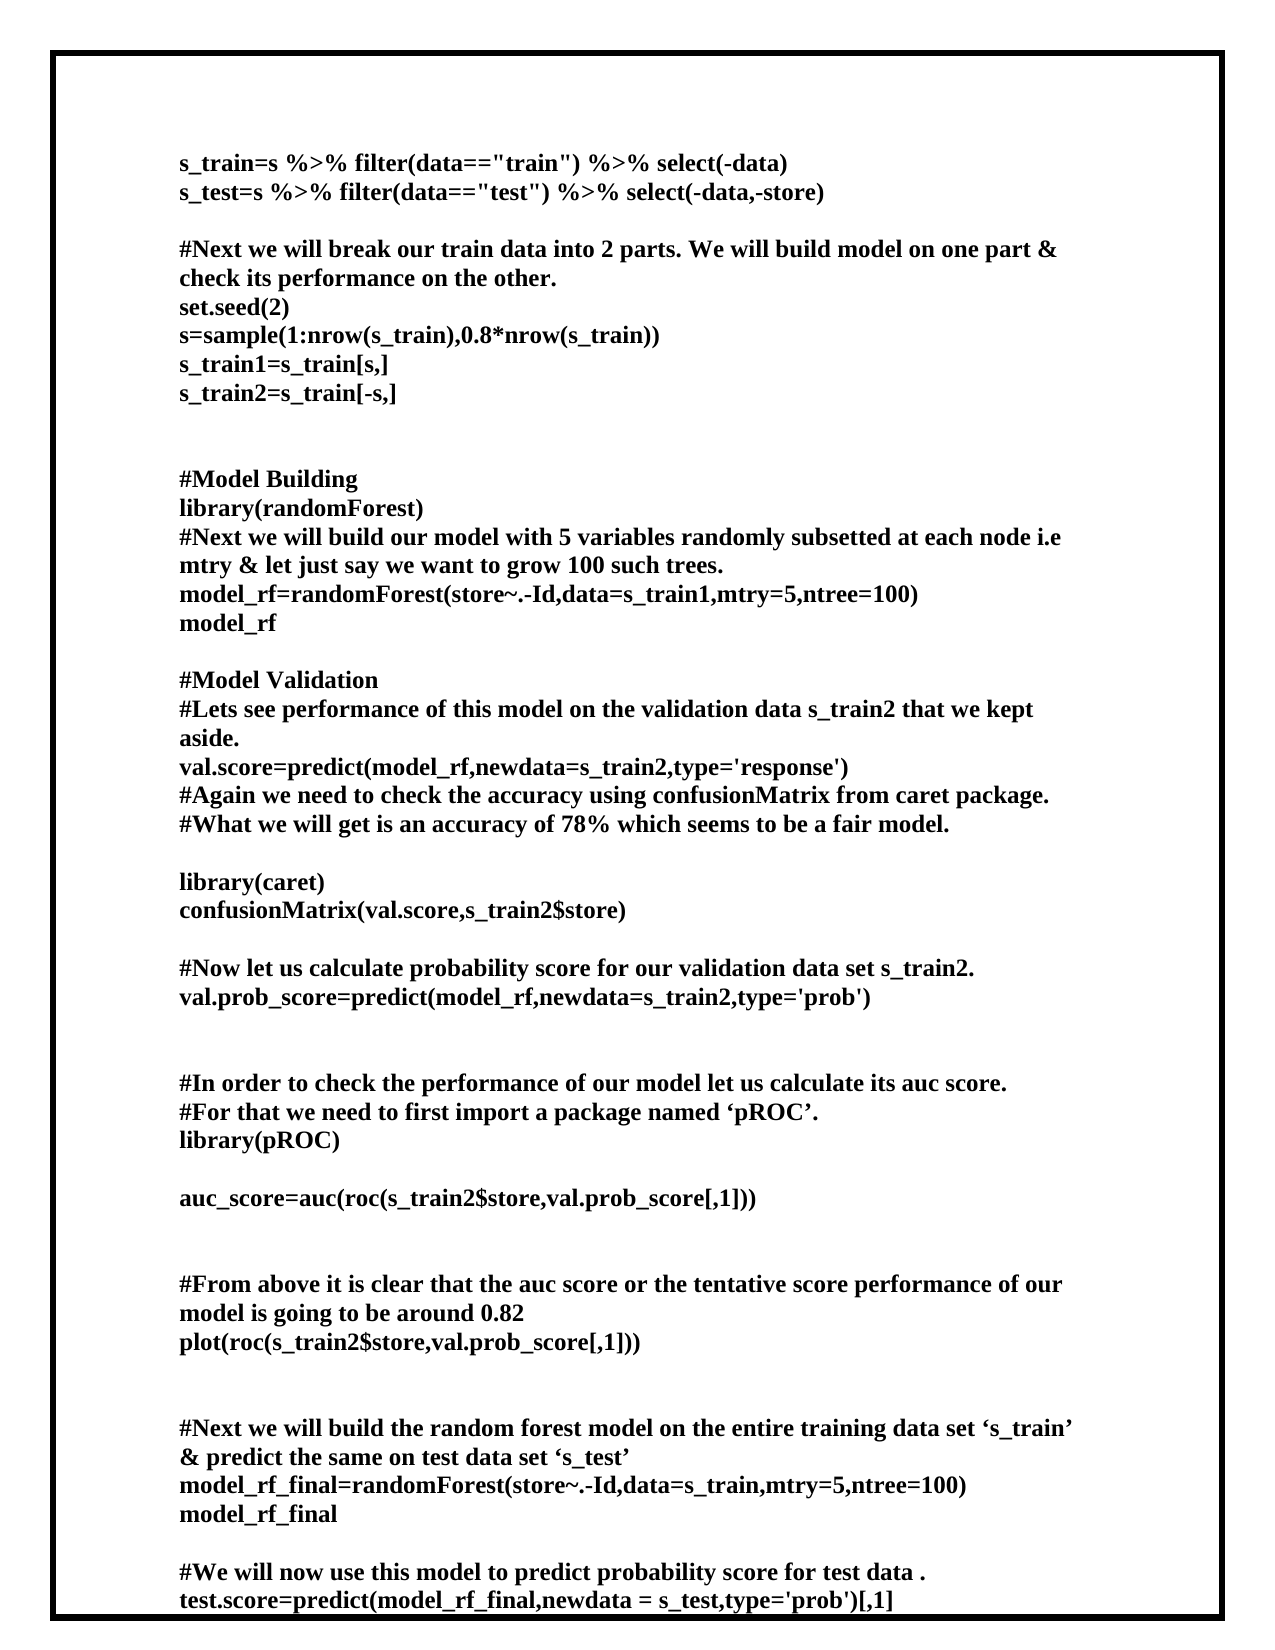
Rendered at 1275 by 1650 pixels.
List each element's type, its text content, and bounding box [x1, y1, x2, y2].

text #From above it is clear that the auc score or the tentative score performance of our model is going to be around 0.82 [179, 1269, 1096, 1327]
text model_rf_final=randomForest(store~.-Id,data=s_train,mtry=5,ntree=100) [179, 1470, 1096, 1499]
text #Now let us calculate probability score for our validation data set s_train2. [179, 953, 1096, 982]
text set.seed(2) [179, 292, 1096, 320]
text #What we will get is an accuracy of 78% which seems to be a fair model. [179, 809, 1096, 838]
text val.score=predict(model_rf,newdata=s_train2,type='response') [179, 752, 1096, 780]
text library(randomForest) [179, 493, 1096, 522]
text #Next we will build the random forest model on the entire training data set ‘s_train’ & predict the same on test data set ‘s_test’ [179, 1413, 1096, 1470]
text #Lets see performance of this model on the validation data s_train2 that we kept aside. [179, 694, 1096, 752]
text s_train1=s_train[s,] [179, 349, 1096, 378]
text #Model Building [179, 464, 1096, 493]
text plot(roc(s_train2$store,val.prob_score[,1])) [179, 1327, 1096, 1355]
text #In order to check the performance of our model let us calculate its auc score. [179, 1068, 1096, 1097]
text confusionMatrix(val.score,s_train2$store) [179, 895, 1096, 924]
text #Model Validation [179, 665, 1096, 694]
text s_train=s %>% filter(data=="train") %>% select(-data) [179, 148, 1096, 177]
text test.score=predict(model_rf_final,newdata = s_test,type='prob')[,1] [179, 1585, 1096, 1614]
text model_rf_final [179, 1499, 1096, 1528]
text val.prob_score=predict(model_rf,newdata=s_train2,type='prob') [179, 982, 1096, 1010]
text model_rf=randomForest(store~.-Id,data=s_train1,mtry=5,ntree=100) [179, 579, 1096, 608]
text s_test=s %>% filter(data=="test") %>% select(-data,-store) [179, 177, 1096, 205]
text library(caret) [179, 867, 1096, 895]
text #Next we will build our model with 5 variables randomly subsetted at each node i.e mtry & let just say we want to grow 100 such trees. [179, 522, 1096, 579]
text model_rf [179, 608, 1096, 637]
text library(pROC) [179, 1125, 1096, 1154]
text #We will now use this model to predict probability score for test data . [179, 1557, 1096, 1585]
text #For that we need to first import a package named ‘pROC’. [179, 1097, 1096, 1125]
text s=sample(1:nrow(s_train),0.8*nrow(s_train)) [179, 320, 1096, 349]
text s_train2=s_train[-s,] [179, 378, 1096, 407]
text #Again we need to check the accuracy using confusionMatrix from caret package. [179, 780, 1096, 809]
text #Next we will break our train data into 2 parts. We will build model on one part & check its performance on the other. [179, 234, 1096, 292]
text auc_score=auc(roc(s_train2$store,val.prob_score[,1])) [179, 1183, 1096, 1212]
